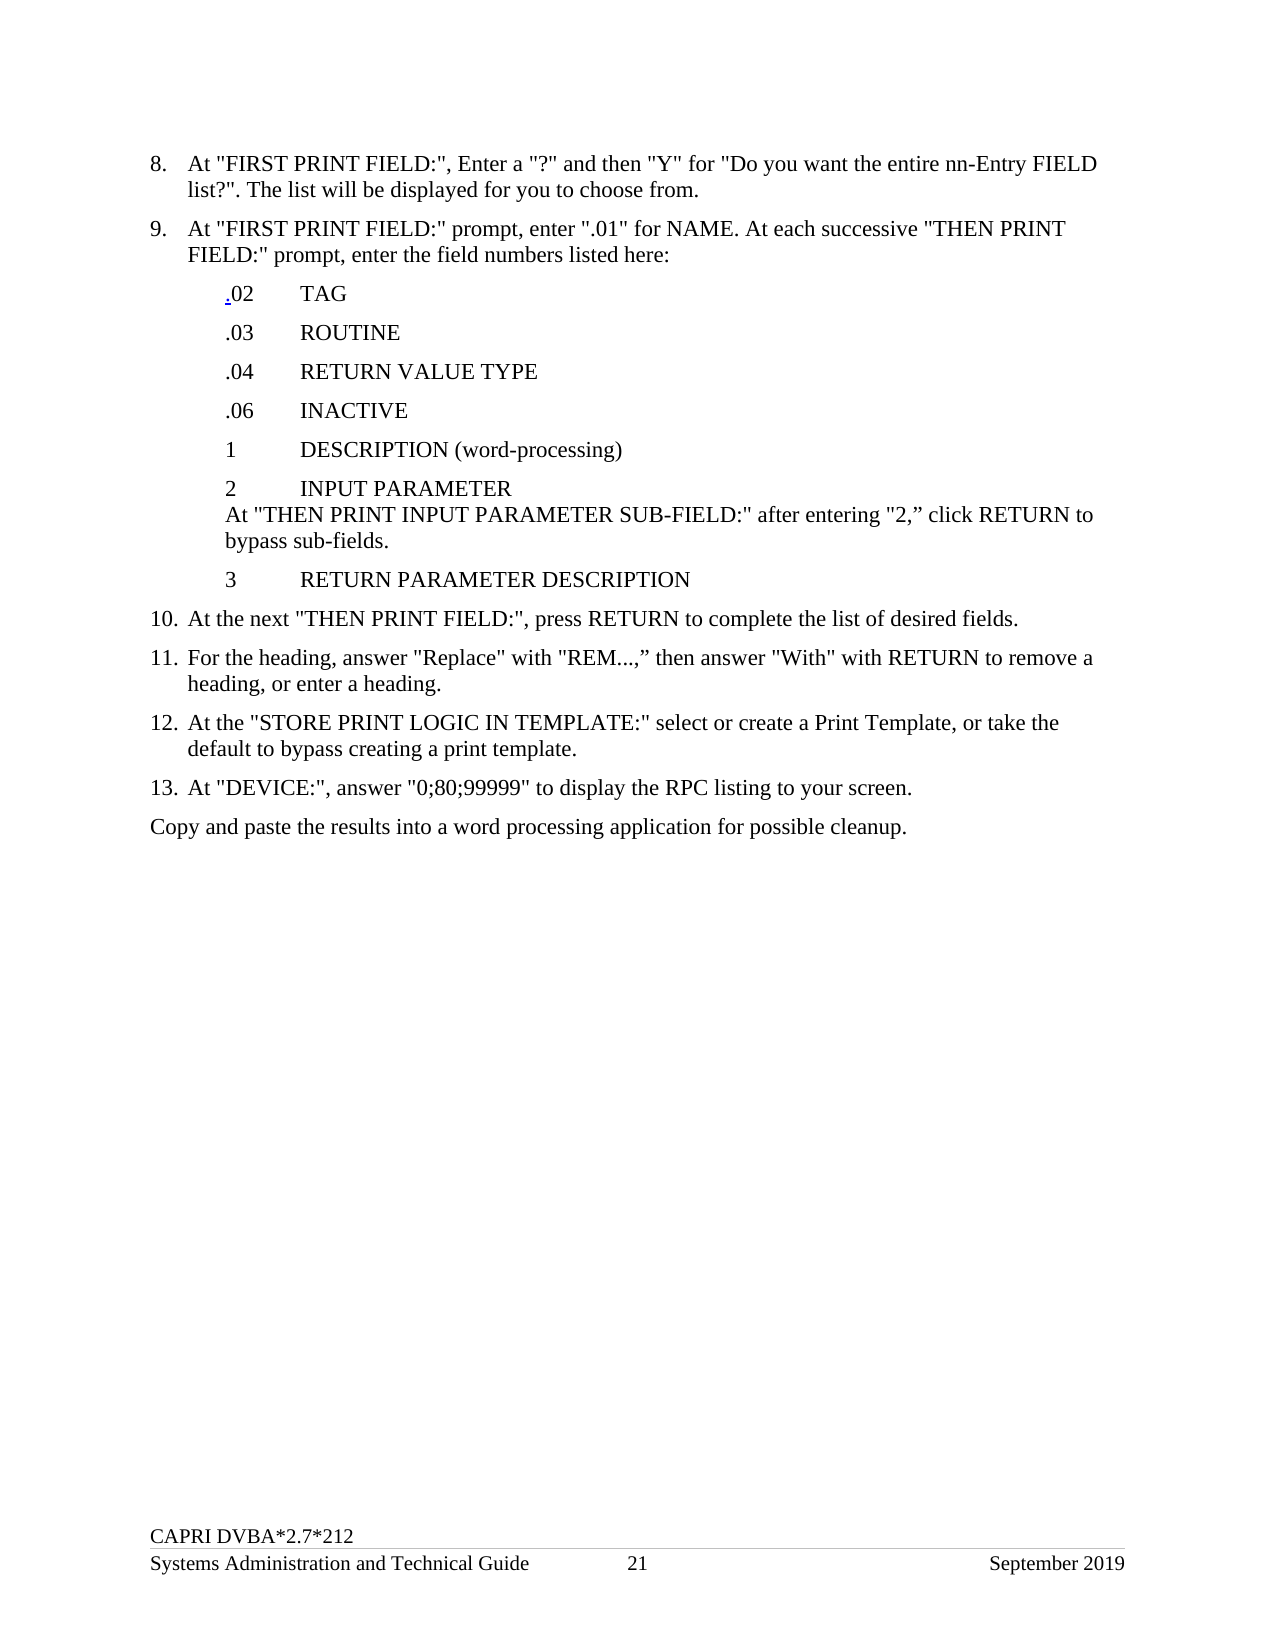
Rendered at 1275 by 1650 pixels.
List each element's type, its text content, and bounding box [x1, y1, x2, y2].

text 9. At "FIRST PRINT FIELD:" prompt, enter ".01" for NAME. At each successive "THEN PRINT FIELD:" prompt, enter the field numbers listed here: [150, 215, 1125, 268]
text 10. At the next "THEN PRINT FIELD:", press RETURN to complete the list of desired fields. [150, 605, 1125, 631]
list .02 TAG [225, 280, 1125, 307]
text Copy and paste the results into a word processing application for possible cleanup. [150, 813, 1125, 839]
list .03 ROUTINE [225, 319, 1125, 346]
list 2 INPUT PARAMETER [225, 475, 1125, 501]
text 8. At "FIRST PRINT FIELD:", Enter a "?" and then "Y" for "Do you want the entire nn-Entry FIELD list?". The list will be displayed for you to choose from. [150, 150, 1125, 203]
list .06 INACTIVE [225, 397, 1125, 423]
text 11. For the heading, answer "Replace" with "REM...,” then answer "With" with RETURN to remove a heading, or enter a heading. [150, 644, 1125, 697]
text 12. At the "STORE PRINT LOGIC IN TEMPLATE:" select or create a Print Template, or take the default to bypass creating a print template. [150, 709, 1125, 762]
list 1 DESCRIPTION (word-processing) [225, 436, 1125, 462]
list At "THEN PRINT INPUT PARAMETER SUB-FIELD:" after entering "2,” click RETURN to bypass sub-fields. [225, 501, 1125, 554]
text 13. At "DEVICE:", answer "0;80;99999" to display the RPC listing to your screen. [150, 774, 1125, 801]
list 3 RETURN PARAMETER DESCRIPTION [225, 566, 1125, 593]
list .04 RETURN VALUE TYPE [225, 358, 1125, 384]
